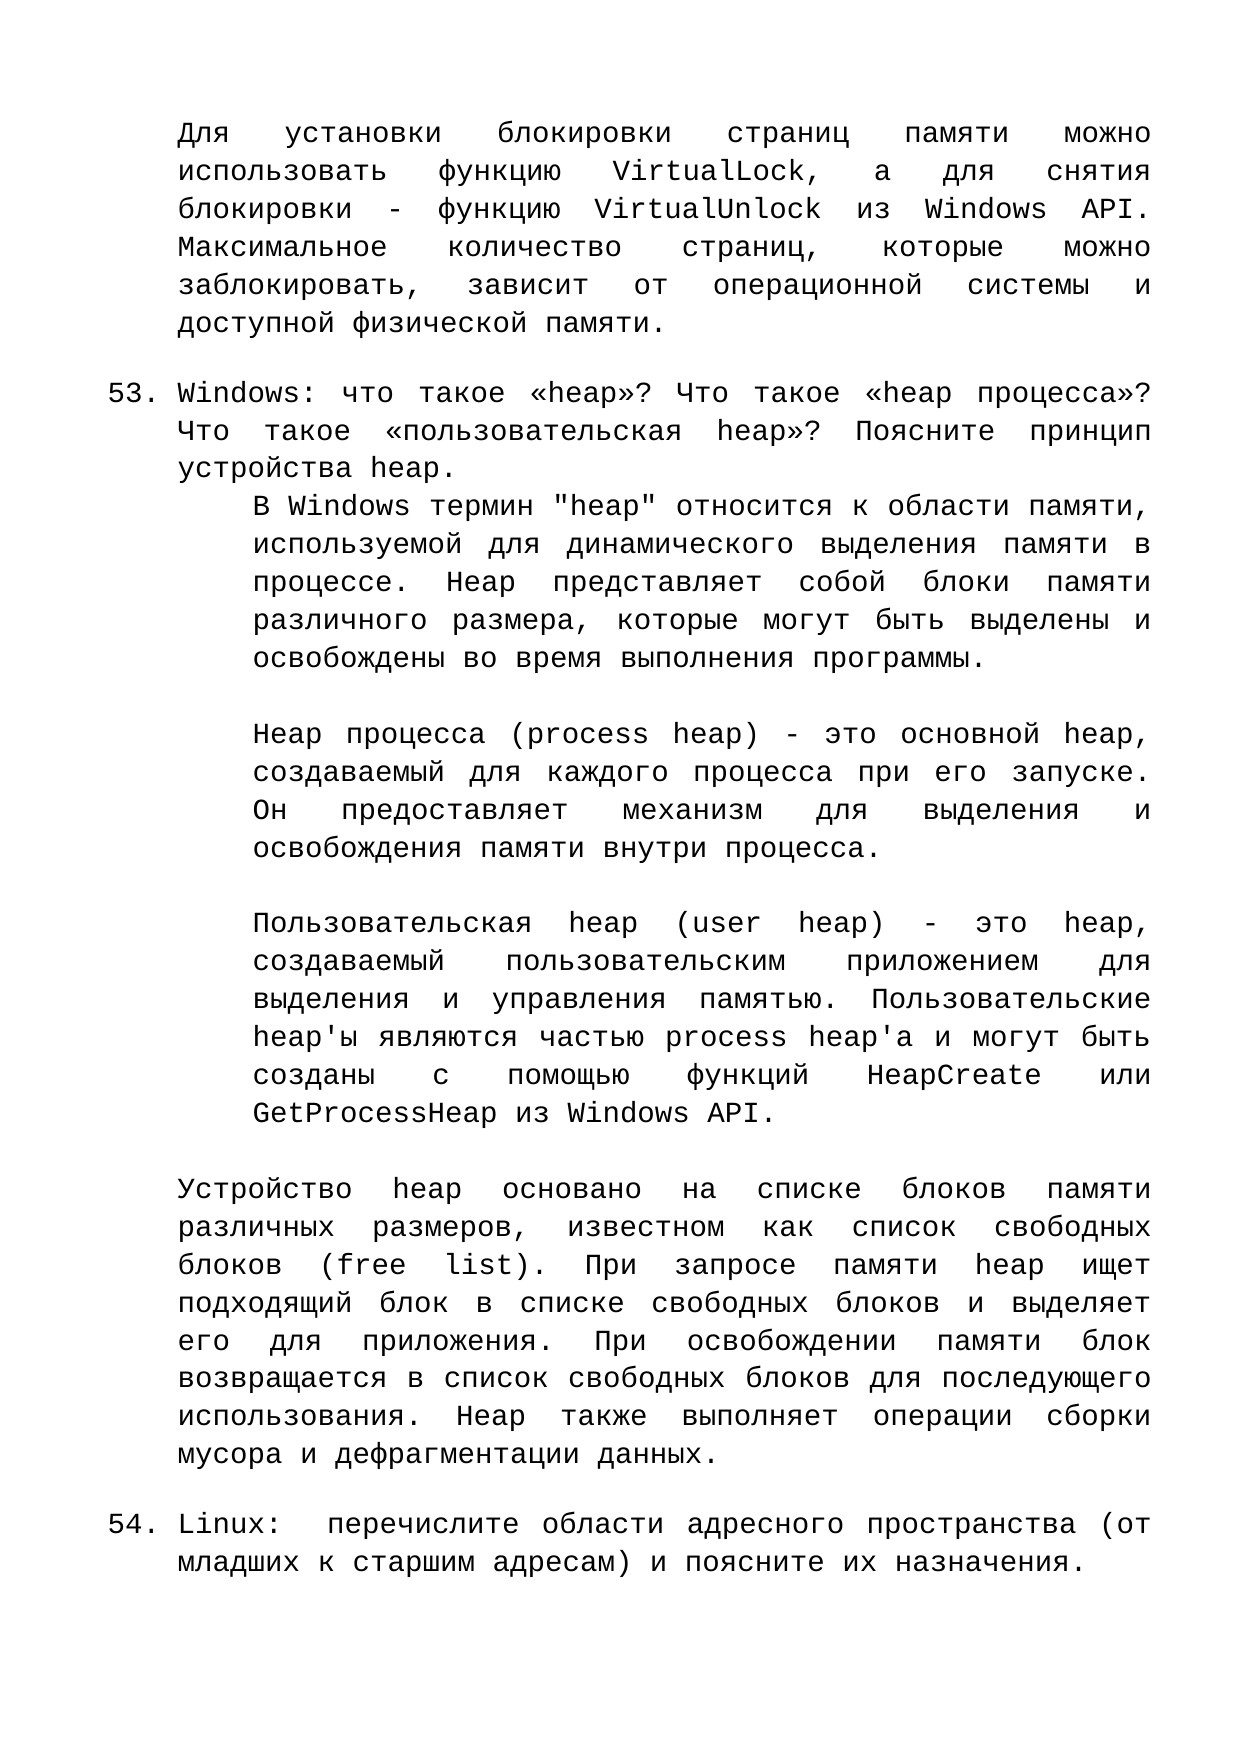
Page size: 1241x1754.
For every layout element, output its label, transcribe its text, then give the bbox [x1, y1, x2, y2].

list Устройство heap основано на списке блоков памяти различных размеров, известном как список свободных блоков (free list). При запросе памяти heap ищет подходящий блок в списке свободных блоков и выделяет его для приложения. При освобождении памяти блок возвращается в список свободных блоков для последующего использования. Heap также выполняет операции сборки мусора и дефрагментации данных. [177, 1174, 1152, 1472]
list Windows: что такое «heap»? Что такое «heap процесса»? Что такое «пользовательская heap»? Поясните принцип устройства heap. [177, 378, 1152, 487]
list В Windows термин "heap" относится к области памяти, используемой для динамического выделения памяти в процессе. Heap представляет собой блоки памяти различного размера, которые могут быть выделены и освобождены во время выполнения программы. [252, 492, 1152, 676]
list Heap процесса (process heap) - это основной heap, создаваемый для каждого процесса при его запуске. Он предоставляет механизм для выделения и освобождения памяти внутри процесса. [252, 719, 1152, 866]
list Пользовательская heap (user heap) - это heap, создаваемый пользовательским приложением для выделения и управления памятью. Пользовательские heap'ы являются частью process heap'а и могут быть созданы с помощью функций HeapCreate или GetProcessHeap из Windows API. [252, 909, 1152, 1131]
list Для установки блокировки страниц памяти можно использовать функцию VirtualLock, а для снятия блокировки - функцию VirtualUnlock из Windows API. Максимальное количество страниц, которые можно заблокировать, зависит от операционной системы и доступной физической памяти. [177, 118, 1152, 341]
list Linux: перечислите области адресного пространства (от младших к старшим адресам) и поясните их назначения. [177, 1509, 1152, 1581]
